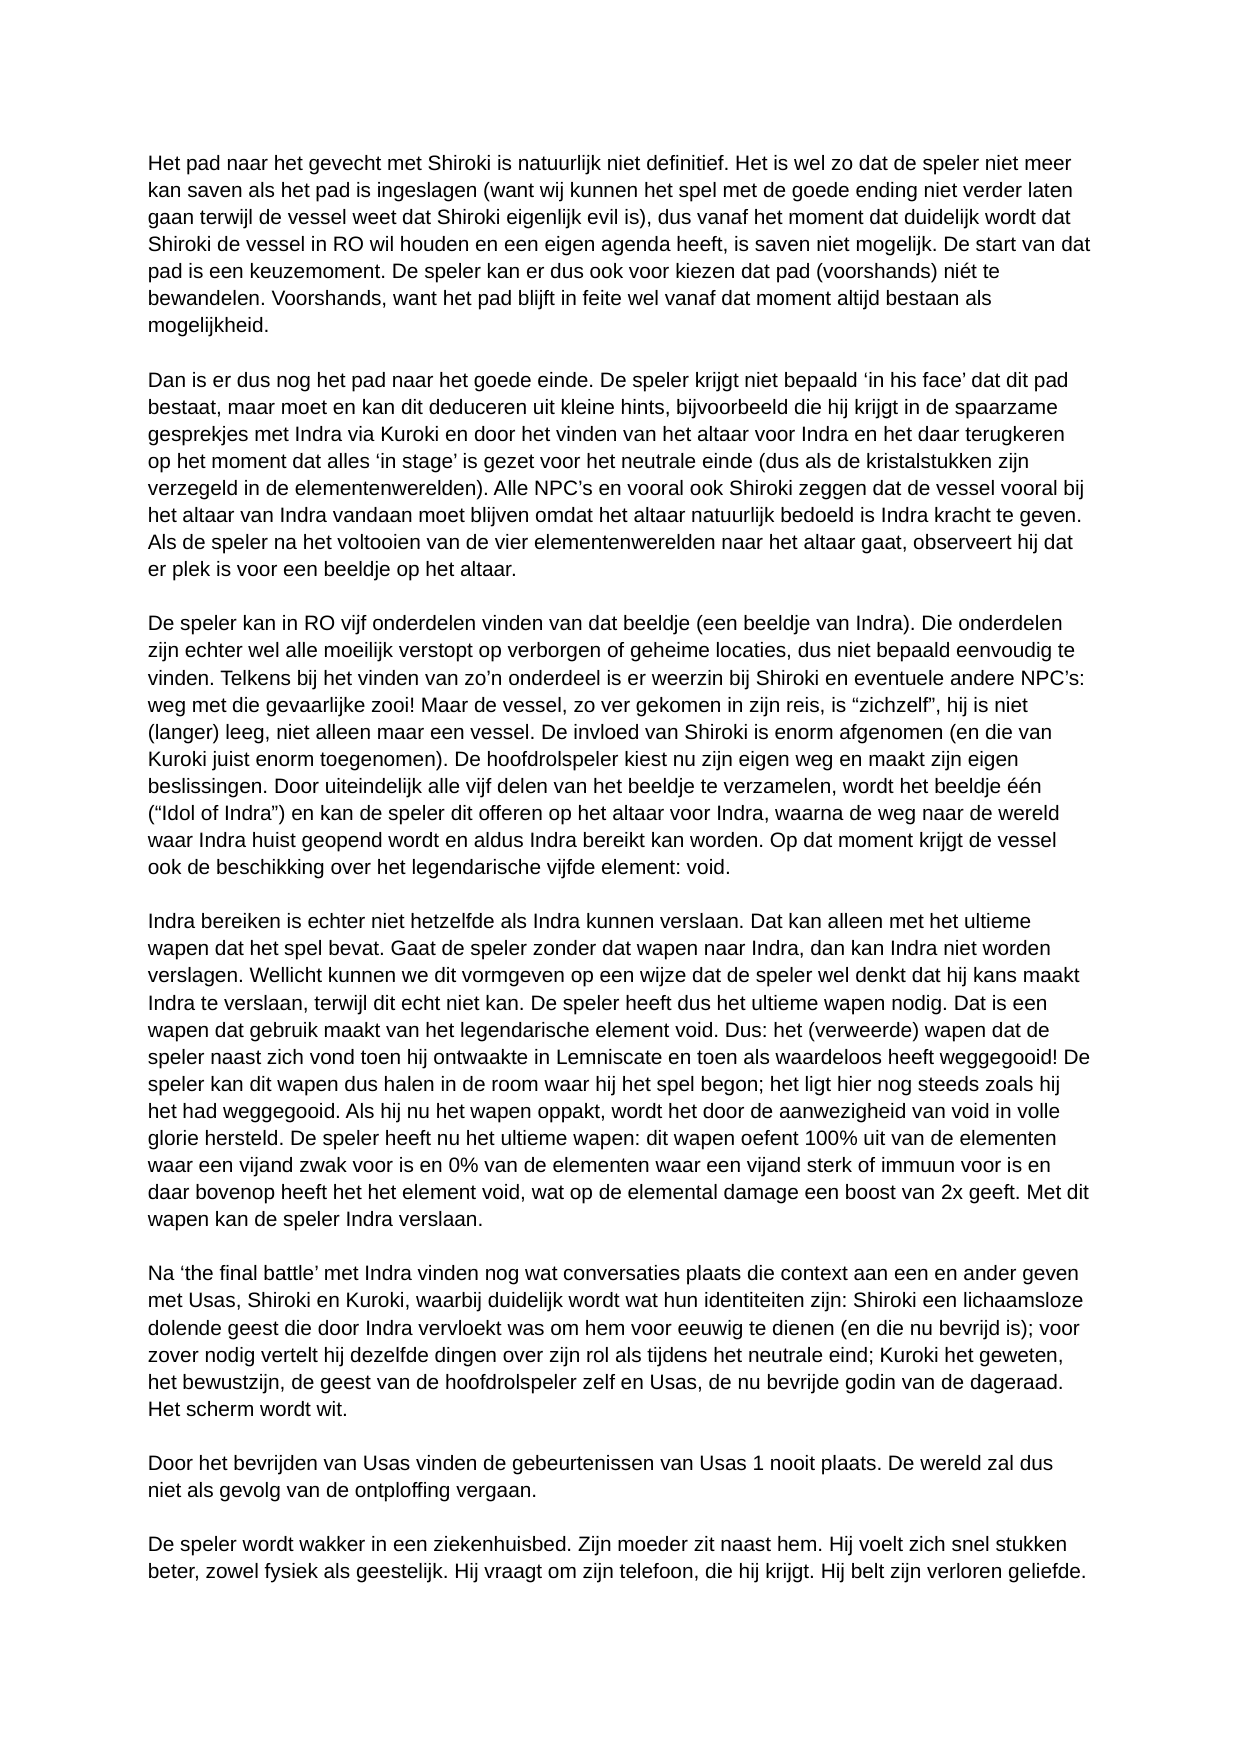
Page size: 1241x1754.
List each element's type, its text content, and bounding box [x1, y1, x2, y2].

text Indra bereiken is echter niet hetzelfde als Indra kunnen verslaan. Dat kan alleen met het ultieme wapen dat het spel bevat. Gaat de speler zonder dat wapen naar Indra, dan kan Indra niet worden verslagen. Wellicht kunnen we dit vormgeven op een wijze dat de speler wel denkt dat hij kans maakt Indra te verslaan, terwijl dit echt niet kan. De speler heeft dus het ultieme wapen nodig. Dat is een wapen dat gebruik maakt van het legendarische element void. Dus: het (verweerde) wapen dat de speler naast zich vond toen hij ontwaakte in Lemniscate en toen als waardeloos heeft weggegooid! De speler kan dit wapen dus halen in de room waar hij het spel begon; het ligt hier nog steeds zoals hij het had weggegooid. Als hij nu het wapen oppakt, wordt het door de aanwezigheid van void in volle glorie hersteld. De speler heeft nu het ultieme wapen: dit wapen oefent 100% uit van de elementen waar een vijand zwak voor is en 0% van de elementen waar een vijand sterk of immuun voor is en daar bovenop heeft het het element void, wat op de elemental damage een boost van 2x geeft. Met dit wapen kan de speler Indra verslaan. [148, 906, 1093, 1231]
text De speler kan in RO vijf onderdelen vinden van dat beeldje (een beeldje van Indra). Die onderdelen zijn echter wel alle moeilijk verstopt op verborgen of geheime locaties, dus niet bepaald eenvoudig te vinden. Telkens bij het vinden van zo’n onderdeel is er weerzin bij Shiroki en eventuele andere NPC’s: weg met die gevaarlijke zooi! Maar de vessel, zo ver gekomen in zijn reis, is “zichzelf”, hij is niet (langer) leeg, niet alleen maar een vessel. De invloed van Shiroki is enorm afgenomen (en die van Kuroki juist enorm toegenomen). De hoofdrolspeler kiest nu zijn eigen weg en maakt zijn eigen beslissingen. Door uiteindelijk alle vijf delen van het beeldje te verzamelen, wordt het beeldje één (“Idol of Indra”) en kan de speler dit offeren op het altaar voor Indra, waarna de weg naar de wereld waar Indra huist geopend wordt en aldus Indra bereikt kan worden. Op dat moment krijgt de vessel ook de beschikking over het legendarische vijfde element: void. [148, 608, 1093, 879]
text Dan is er dus nog het pad naar het goede einde. De speler krijgt niet bepaald ‘in his face’ dat dit pad bestaat, maar moet en kan dit deduceren uit kleine hints, bijvoorbeeld die hij krijgt in de spaarzame gesprekjes met Indra via Kuroki en door het vinden van het altaar voor Indra en het daar terugkeren op het moment dat alles ‘in stage’ is gezet voor het neutrale einde (dus als de kristalstukken zijn verzegeld in de elementenwerelden). Alle NPC’s en vooral ook Shiroki zeggen dat de vessel vooral bij het altaar van Indra vandaan moet blijven omdat het altaar natuurlijk bedoeld is Indra kracht te geven. Als de speler na het voltooien van de vier elementenwerelden naar het altaar gaat, observeert hij dat er plek is voor een beeldje op het altaar. [148, 364, 1093, 581]
text Door het bevrijden van Usas vinden de gebeurtenissen van Usas 1 nooit plaats. De wereld zal dus niet als gevolg van de ontploffing vergaan. [148, 1448, 1093, 1502]
text Na ‘the final battle’ met Indra vinden nog wat conversaties plaats die context aan een en ander geven met Usas, Shiroki en Kuroki, waarbij duidelijk wordt wat hun identiteiten zijn: Shiroki een lichaamsloze dolende geest die door Indra vervloekt was om hem voor eeuwig te dienen (en die nu bevrijd is); voor zover nodig vertelt hij dezelfde dingen over zijn rol als tijdens het neutrale eind; Kuroki het geweten, het bewustzijn, de geest van de hoofdrolspeler zelf en Usas, de nu bevrijde godin van de dageraad. Het scherm wordt wit. [148, 1258, 1093, 1421]
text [148, 1529, 1093, 1583]
text Het pad naar het gevecht met Shiroki is natuurlijk niet definitief. Het is wel zo dat de speler niet meer kan saven als het pad is ingeslagen (want wij kunnen het spel met de goede ending niet verder laten gaan terwijl de vessel weet dat Shiroki eigenlijk evil is), dus vanaf het moment dat duidelijk wordt dat Shiroki de vessel in RO wil houden en een eigen agenda heeft, is saven niet mogelijk. De start van dat pad is een keuzemoment. De speler kan er dus ook voor kiezen dat pad (voorshands) niét te bewandelen. Voorshands, want het pad blijft in feite wel vanaf dat moment altijd bestaan als mogelijkheid. [148, 148, 1093, 337]
